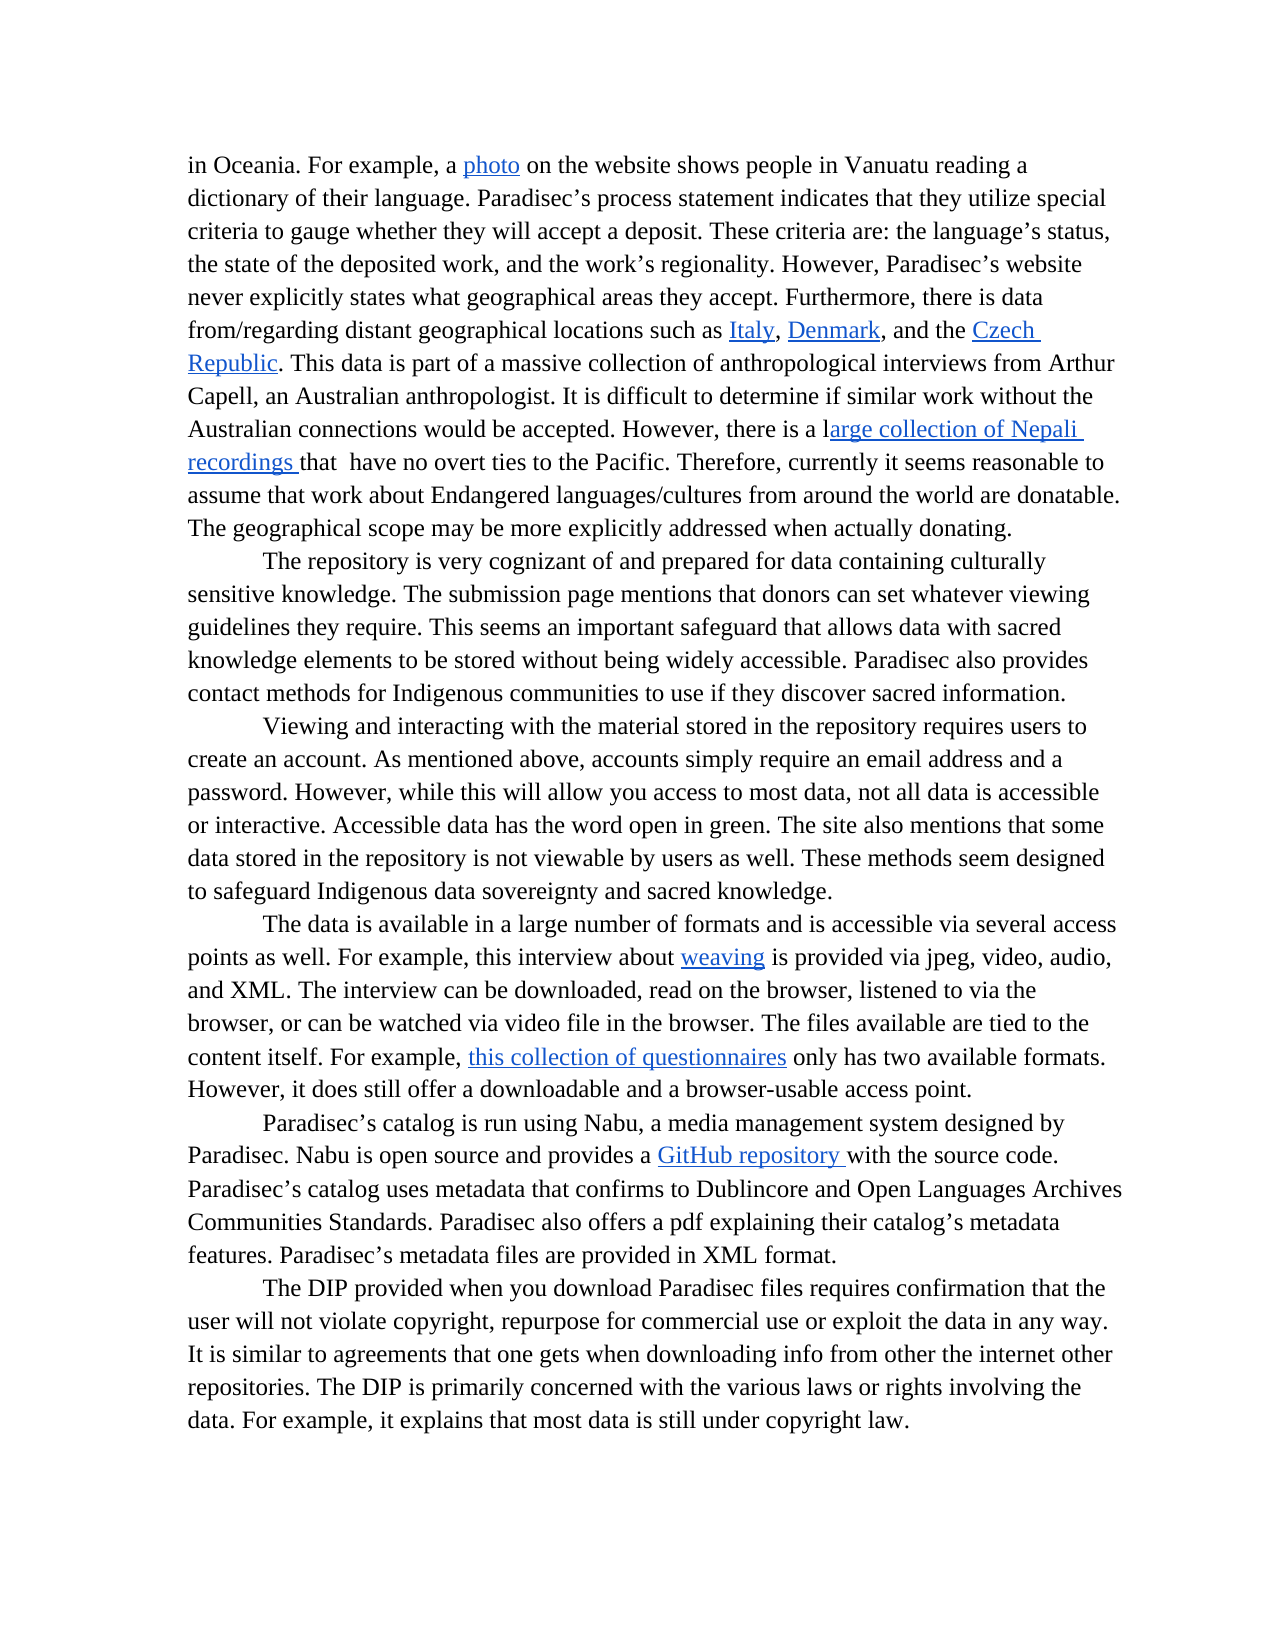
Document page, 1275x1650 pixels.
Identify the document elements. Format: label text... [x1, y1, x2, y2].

text The data is available in a large number of formats and is accessible via several access points as well. For example, this interview about weaving is provided via jpeg, video, audio, and XML. The interview can be downloaded, read on the browser, listened to via the browser, or can be watched via video file in the browser. The files available are tied to the content itself. For example, this collection of questionnaires only has two available formats. However, it does still offer a downloadable and a browser-usable access point. [187, 909, 1125, 1103]
text Viewing and interacting with the material stored in the repository requires users to create an account. As mentioned above, accounts simply require an email address and a password. However, while this will allow you access to most data, not all data is accessible or interactive. Accessible data has the word open in green. The site also mentions that some data stored in the repository is not viewable by users as well. These methods seem designed to safeguard Indigenous data sovereignty and sacred knowledge. [187, 711, 1125, 905]
text Paradisec’s catalog is run using Nabu, a media management system designed by Paradisec. Nabu is open source and provides a GitHub repository with the source code. Paradisec’s catalog uses metadata that confirms to Dublincore and Open Languages Archives Communities Standards. Paradisec also offers a pdf explaining their catalog’s metadata features. Paradisec’s metadata files are provided in XML format. [187, 1108, 1125, 1268]
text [187, 150, 1125, 542]
text The DIP provided when you download Paradisec files requires confirmation that the user will not violate copyright, repurpose for commercial use or exploit the data in any way. It is similar to agreements that one gets when downloading info from other the internet other repositories. The DIP is primarily concerned with the various laws or rights involving the data. For example, it explains that most data is still under copyright law. [187, 1273, 1125, 1433]
text The repository is very cognizant of and prepared for data containing culturally sensitive knowledge. The submission page mentions that donors can set whatever viewing guidelines they require. This seems an important safeguard that allows data with sacred knowledge elements to be stored without being widely accessible. Paradisec also provides contact methods for Indigenous communities to use if they discover sacred information. [187, 546, 1125, 707]
